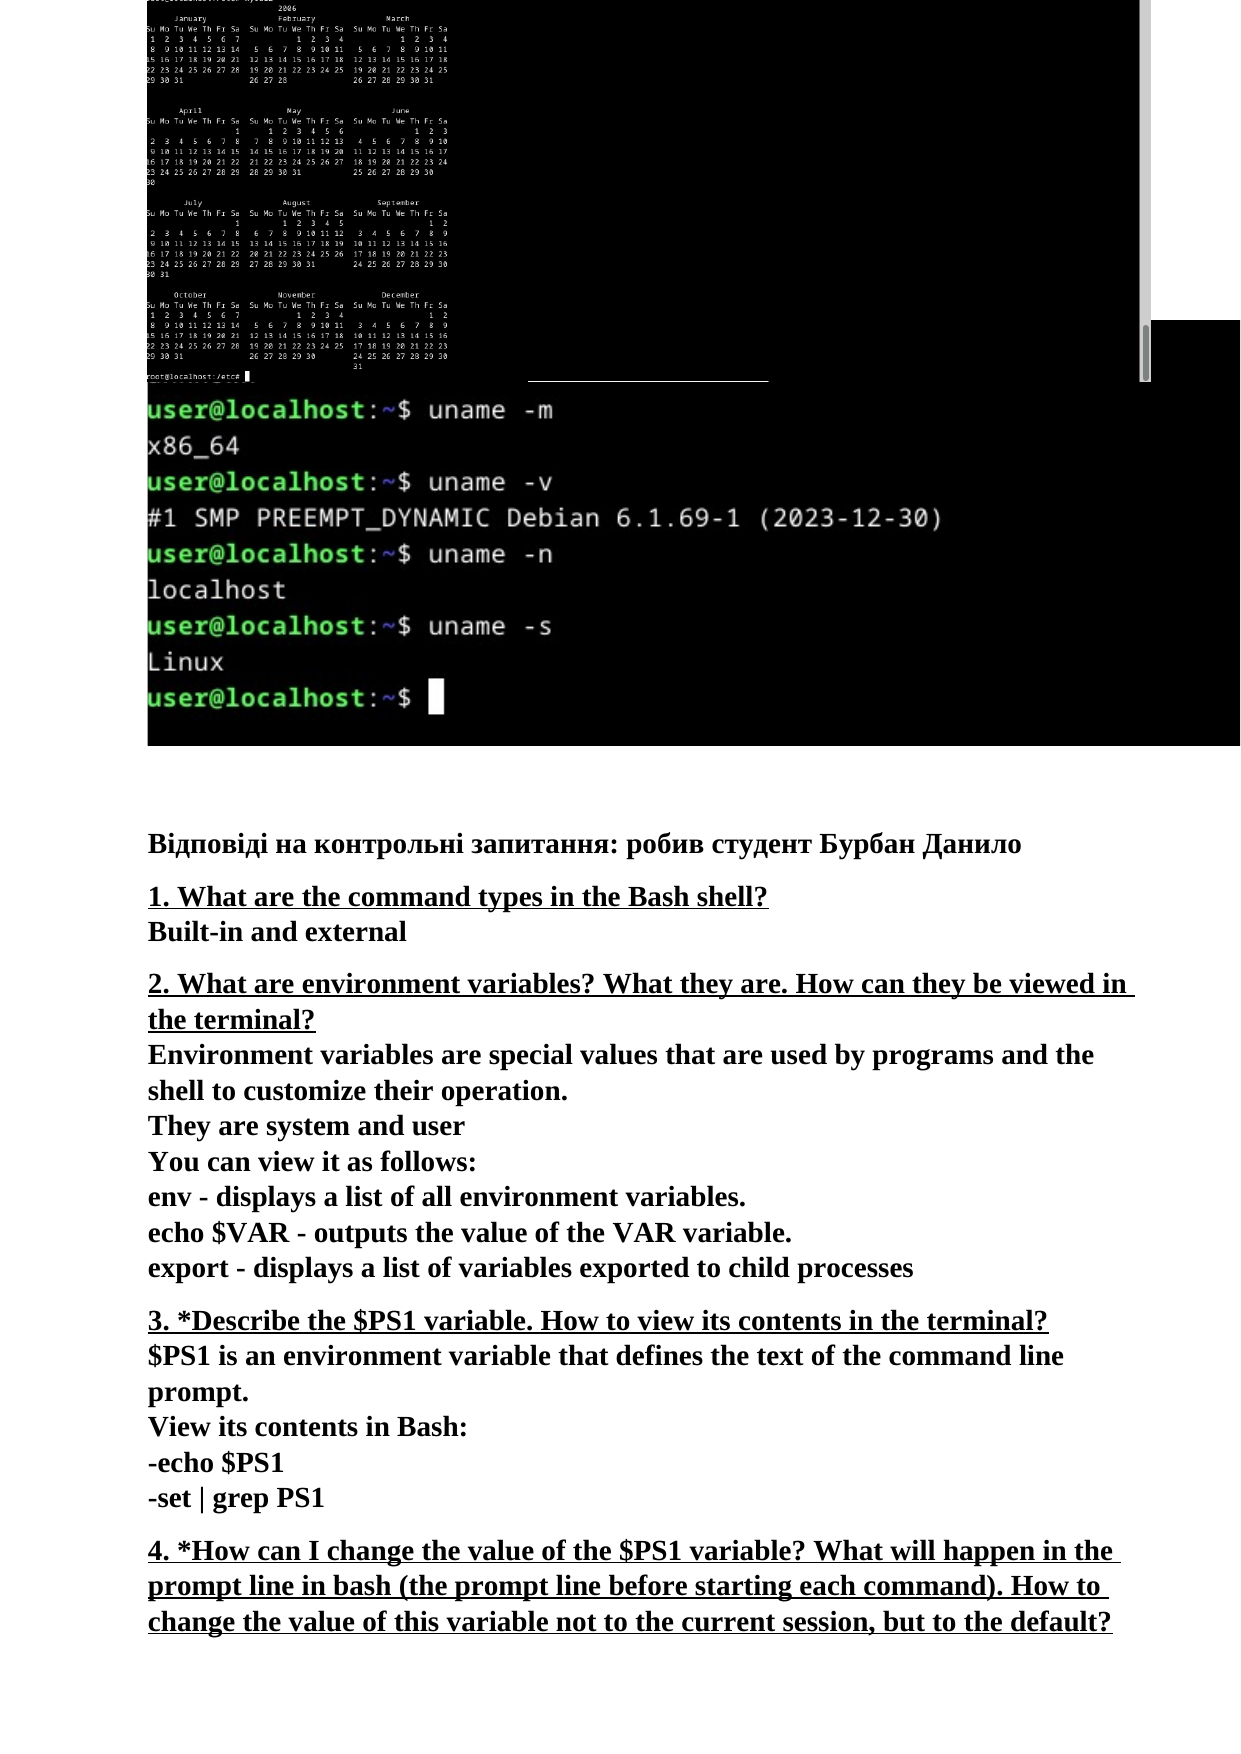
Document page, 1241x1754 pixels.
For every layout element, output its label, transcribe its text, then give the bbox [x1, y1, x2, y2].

text 1. What are the command types in the Bash shell? Built-in and external [148, 879, 1152, 948]
picture [147, 0, 1241, 746]
text Відповіді на контрольні запитання: робив студент Бурбан Данило [148, 827, 1152, 860]
